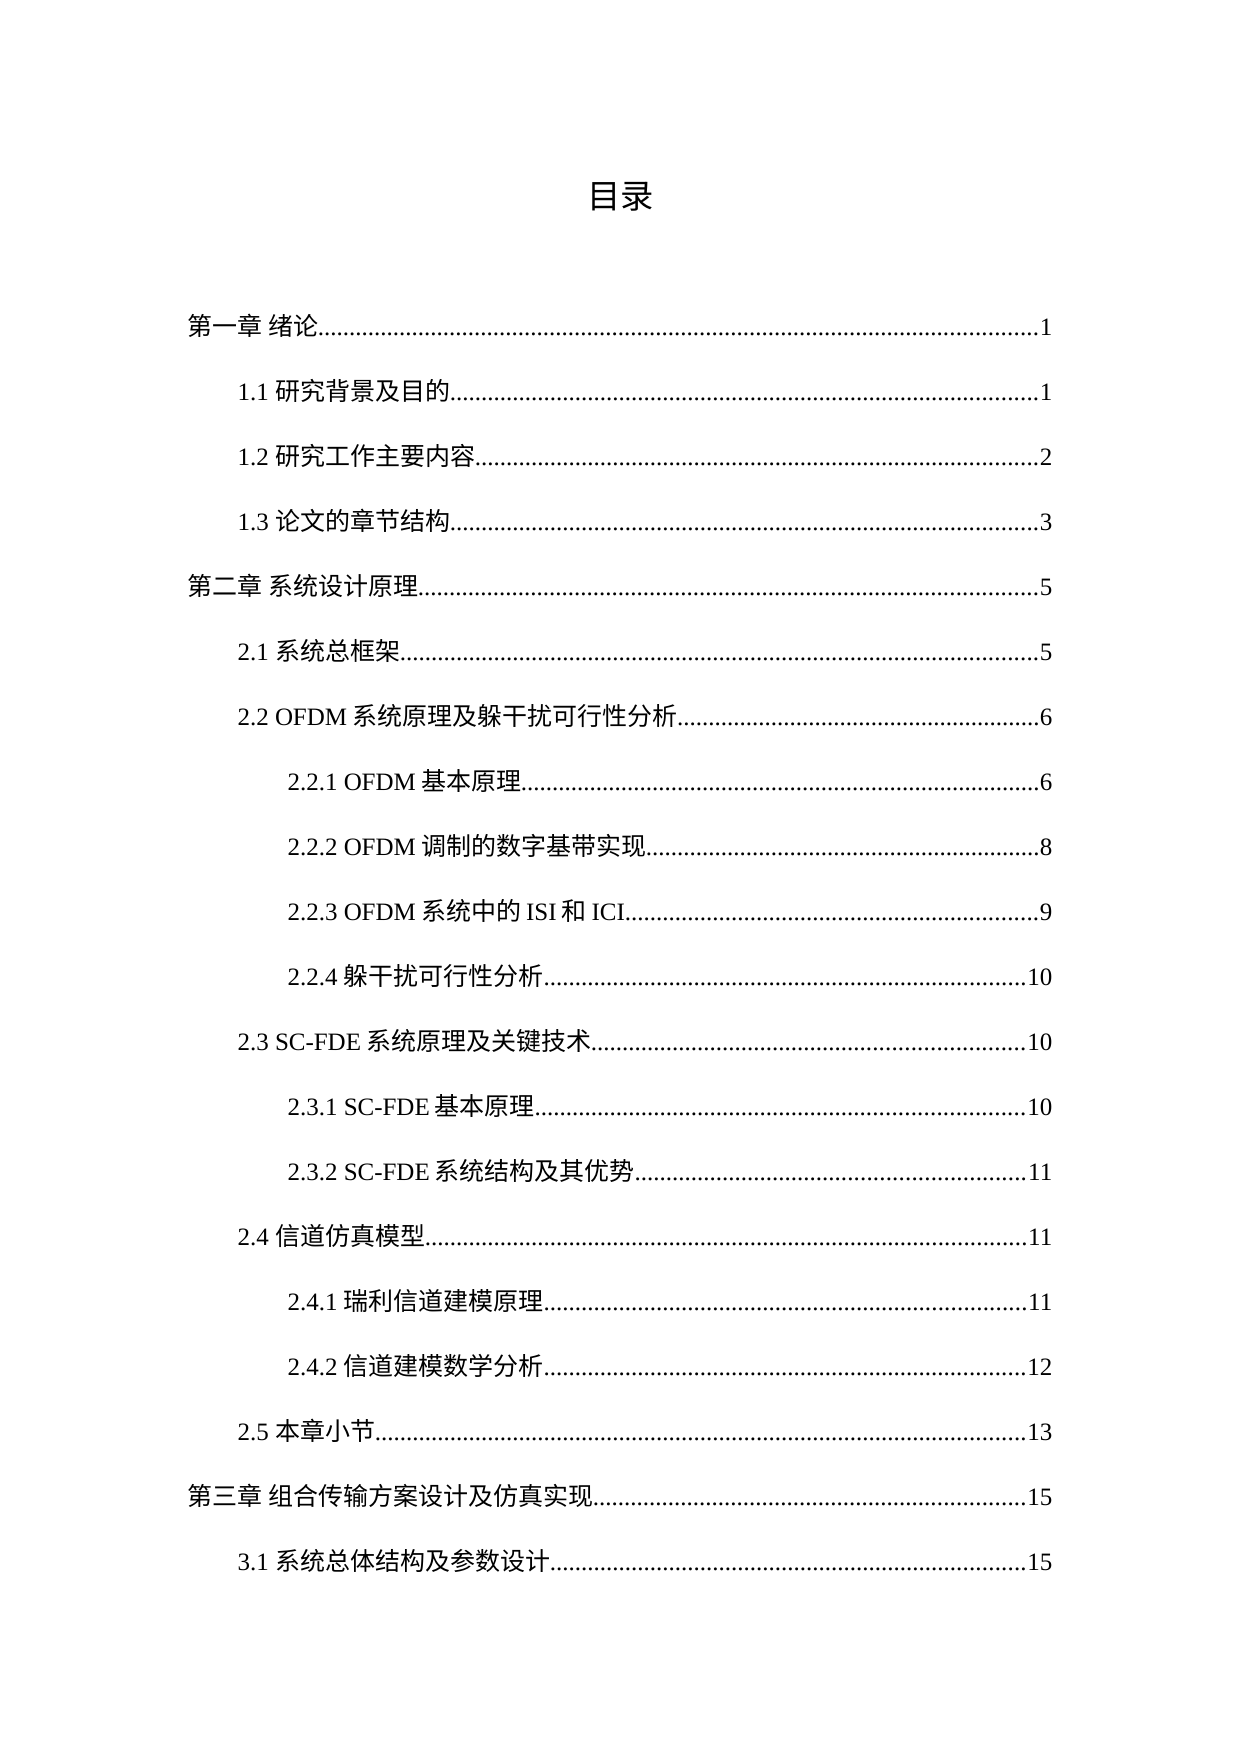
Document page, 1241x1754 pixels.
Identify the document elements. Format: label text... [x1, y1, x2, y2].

text 2.2.3 OFDM系统中的ISI和ICI 9 [287, 877, 1053, 942]
text 1.3 论文的章节结构 3 [237, 487, 1053, 552]
text 2.1 系统总框架 5 [237, 617, 1053, 682]
text 目录 [187, 162, 1053, 227]
text 2.3.1 SC-FDE基本原理 10 [287, 1072, 1053, 1137]
text 1.2 研究工作主要内容 2 [237, 422, 1053, 487]
text 2.5 本章小节 13 [237, 1397, 1053, 1462]
text 1.1 研究背景及目的 1 [237, 357, 1053, 422]
text 2.3.2 SC-FDE系统结构及其优势 11 [287, 1137, 1053, 1202]
text 2.4 信道仿真模型 11 [237, 1202, 1053, 1267]
text 2.4.2 信道建模数学分析 12 [287, 1332, 1053, 1397]
text 2.3 SC-FDE系统原理及关键技术 10 [237, 1007, 1053, 1072]
text 2.2 OFDM系统原理及躲干扰可行性分析 6 [237, 682, 1053, 747]
text 第一章 绪论 1 [187, 292, 1053, 357]
text 2.2.4 躲干扰可行性分析 10 [287, 942, 1053, 1007]
text 第三章 组合传输方案设计及仿真实现 15 [187, 1462, 1053, 1527]
text 2.2.1 OFDM基本原理 6 [287, 747, 1053, 812]
text 第二章 系统设计原理 5 [187, 552, 1053, 617]
text 2.2.2 OFDM调制的数字基带实现 8 [287, 812, 1053, 877]
text 2.4.1 瑞利信道建模原理 11 [287, 1267, 1053, 1332]
text 3.1 系统总体结构及参数设计 15 [237, 1527, 1053, 1592]
